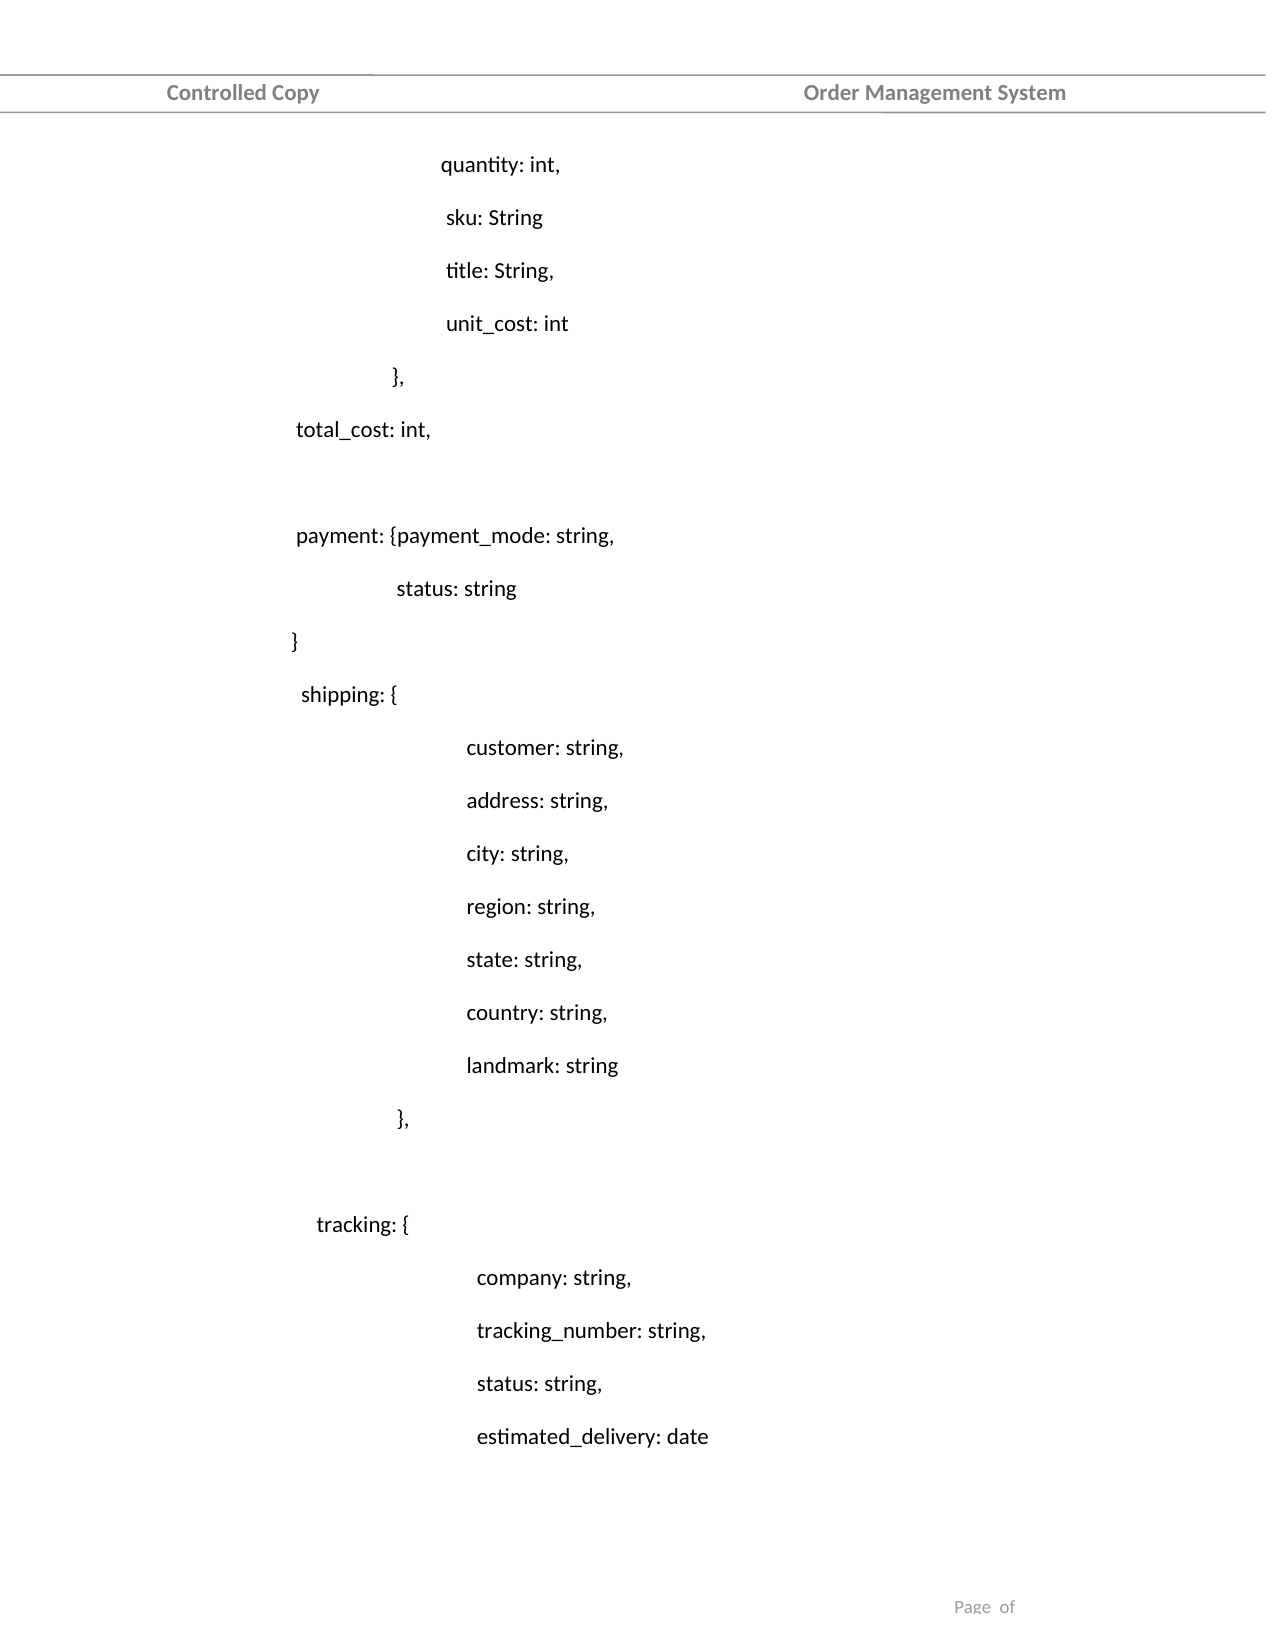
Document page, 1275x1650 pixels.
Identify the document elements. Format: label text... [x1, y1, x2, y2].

text tracking_number: string, [441, 1316, 1125, 1344]
text company: string, [441, 1263, 1125, 1291]
text region: string, [441, 892, 1125, 920]
text shipping: { [291, 680, 1125, 708]
text unit_cost: int [441, 309, 1125, 337]
text sku: String [366, 203, 1125, 231]
text payment: {payment_mode: string, [291, 521, 1125, 549]
text customer: string, [441, 733, 1125, 761]
text status: string, [441, 1369, 1125, 1397]
text country: string, [441, 998, 1125, 1026]
text state: string, [441, 945, 1125, 973]
text title: String, [441, 256, 1125, 284]
text }, [291, 362, 1125, 390]
text quantity: int, [291, 150, 1125, 178]
text tracking: { [291, 1210, 1125, 1238]
text city: string, [441, 839, 1125, 867]
text landmark: string [441, 1051, 1125, 1079]
text } [291, 627, 1125, 655]
text total_cost: int, [291, 415, 1125, 443]
text estimated_delivery: date [441, 1422, 1125, 1451]
text status: string [291, 574, 1125, 602]
text }, [366, 1104, 1125, 1132]
text address: string, [441, 786, 1125, 814]
